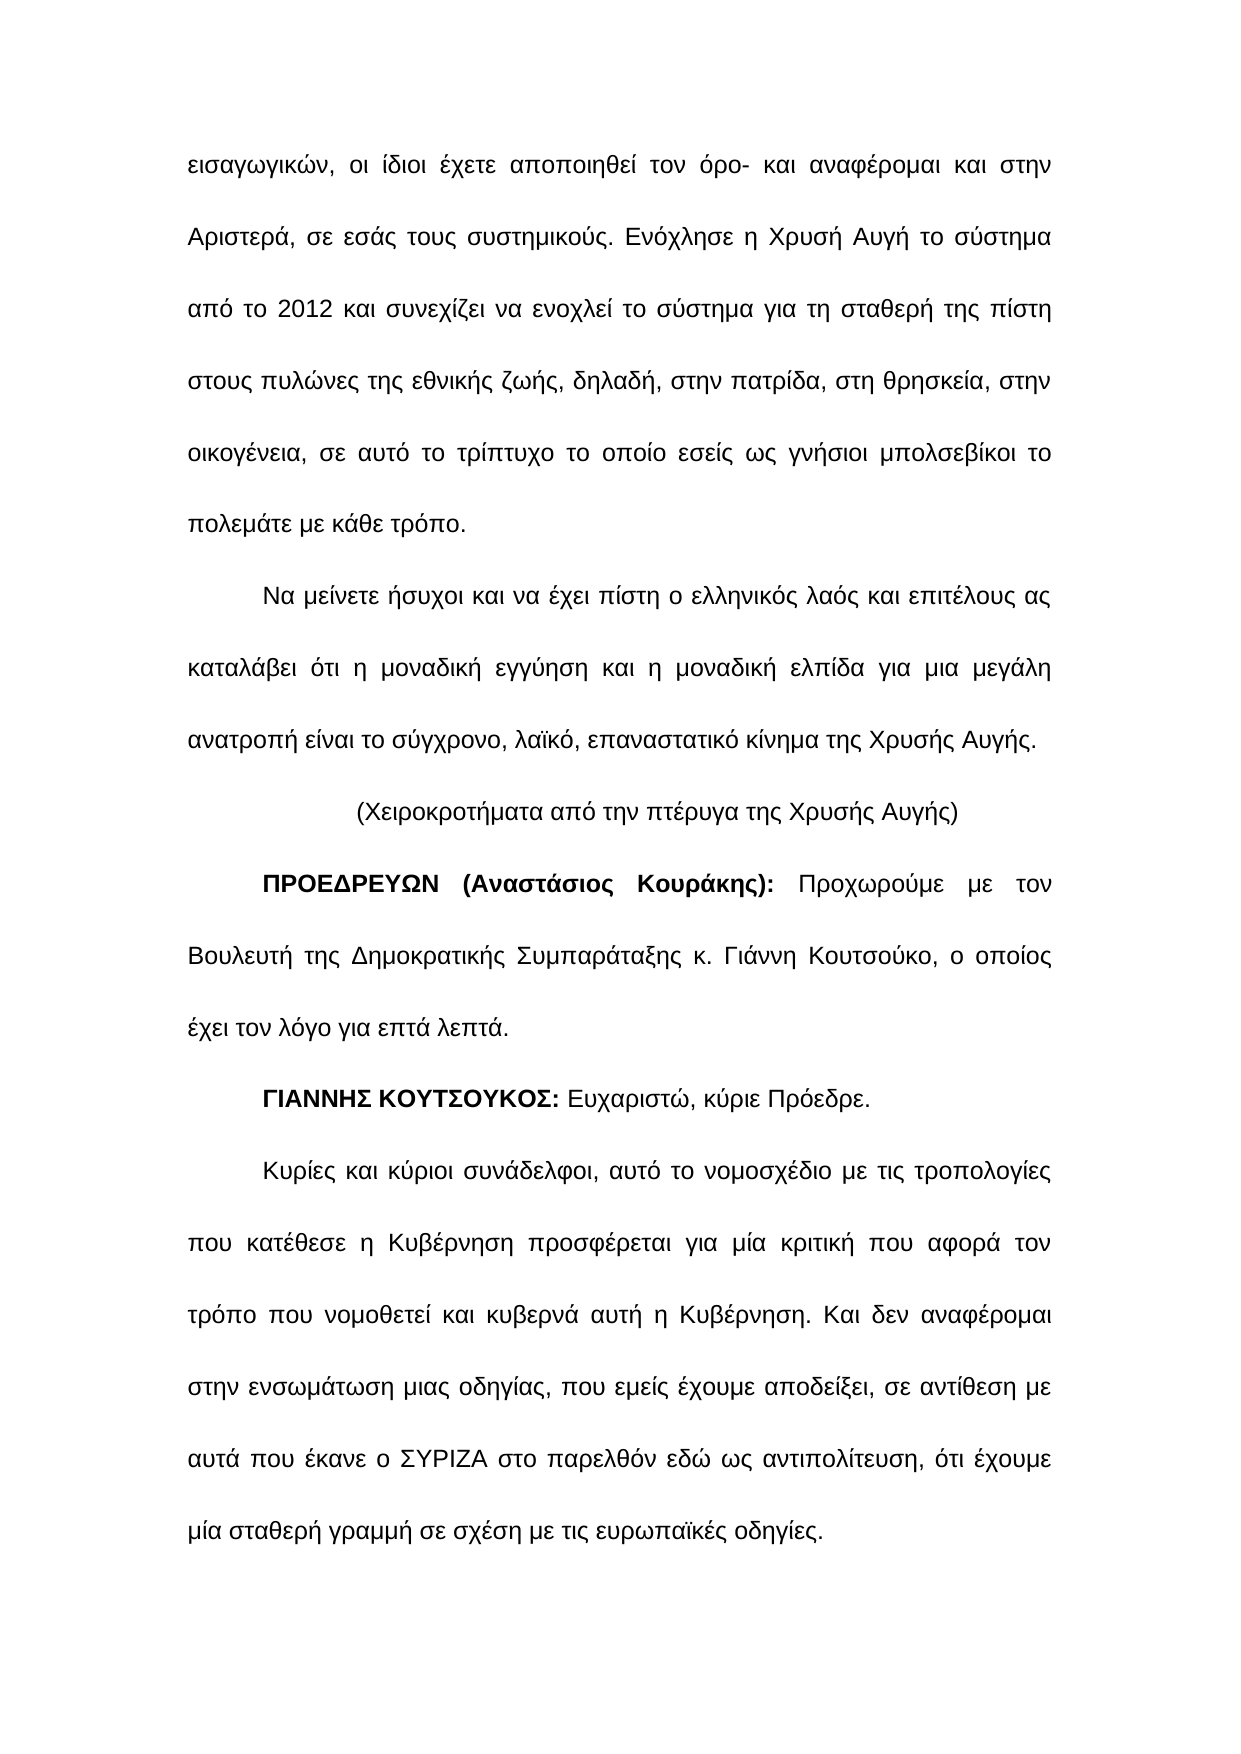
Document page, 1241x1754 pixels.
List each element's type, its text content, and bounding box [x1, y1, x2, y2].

text ΓΙΑΝΝΗΣ ΚΟΥΤΣΟΥΚΟΣ: Ευχαριστώ, κύριε Πρόεδρε. [187, 1084, 1053, 1113]
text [187, 150, 1053, 538]
text ΠΡΟΕΔΡΕΥΩΝ (Αναστάσιος Κουράκης): Προχωρούμε με τον Βουλευτή της Δημοκρατικής Συμπαράταξης κ. Γιάννη Κουτσούκο, ο οποίος έχει τον λόγο για επτά λεπτά. [187, 869, 1053, 1041]
text (Χειροκροτήματα από την πτέρυγα της Χρυσής Αυγής) [187, 797, 1053, 826]
text Να μείνετε ήσυχοι και να έχει πίστη ο ελληνικός λαός και επιτέλους ας καταλάβει ότι η μοναδική εγγύηση και η μοναδική ελπίδα για μια μεγάλη ανατροπή είναι το σύγχρονο, λαϊκό, επαναστατικό κίνημα της Χρυσής Αυγής. [187, 581, 1053, 754]
text Κυρίες και κύριοι συνάδελφοι, αυτό το νομοσχέδιο με τις τροπολογίες που κατέθεσε η Κυβέρνηση προσφέρεται για μία κριτική που αφορά τον τρόπο που νομοθετεί και κυβερνά αυτή η Κυβέρνηση. Και δεν αναφέρομαι στην ενσωμάτωση μιας οδηγίας, που εμείς έχουμε αποδείξει, σε αντίθεση με αυτά που έκανε ο ΣΥΡΙΖΑ στο παρελθόν εδώ ως αντιπολίτευση, ότι έχουμε μία σταθερή γραμμή σε σχέση με τις ευρωπαϊκές οδηγίες. [187, 1156, 1053, 1544]
